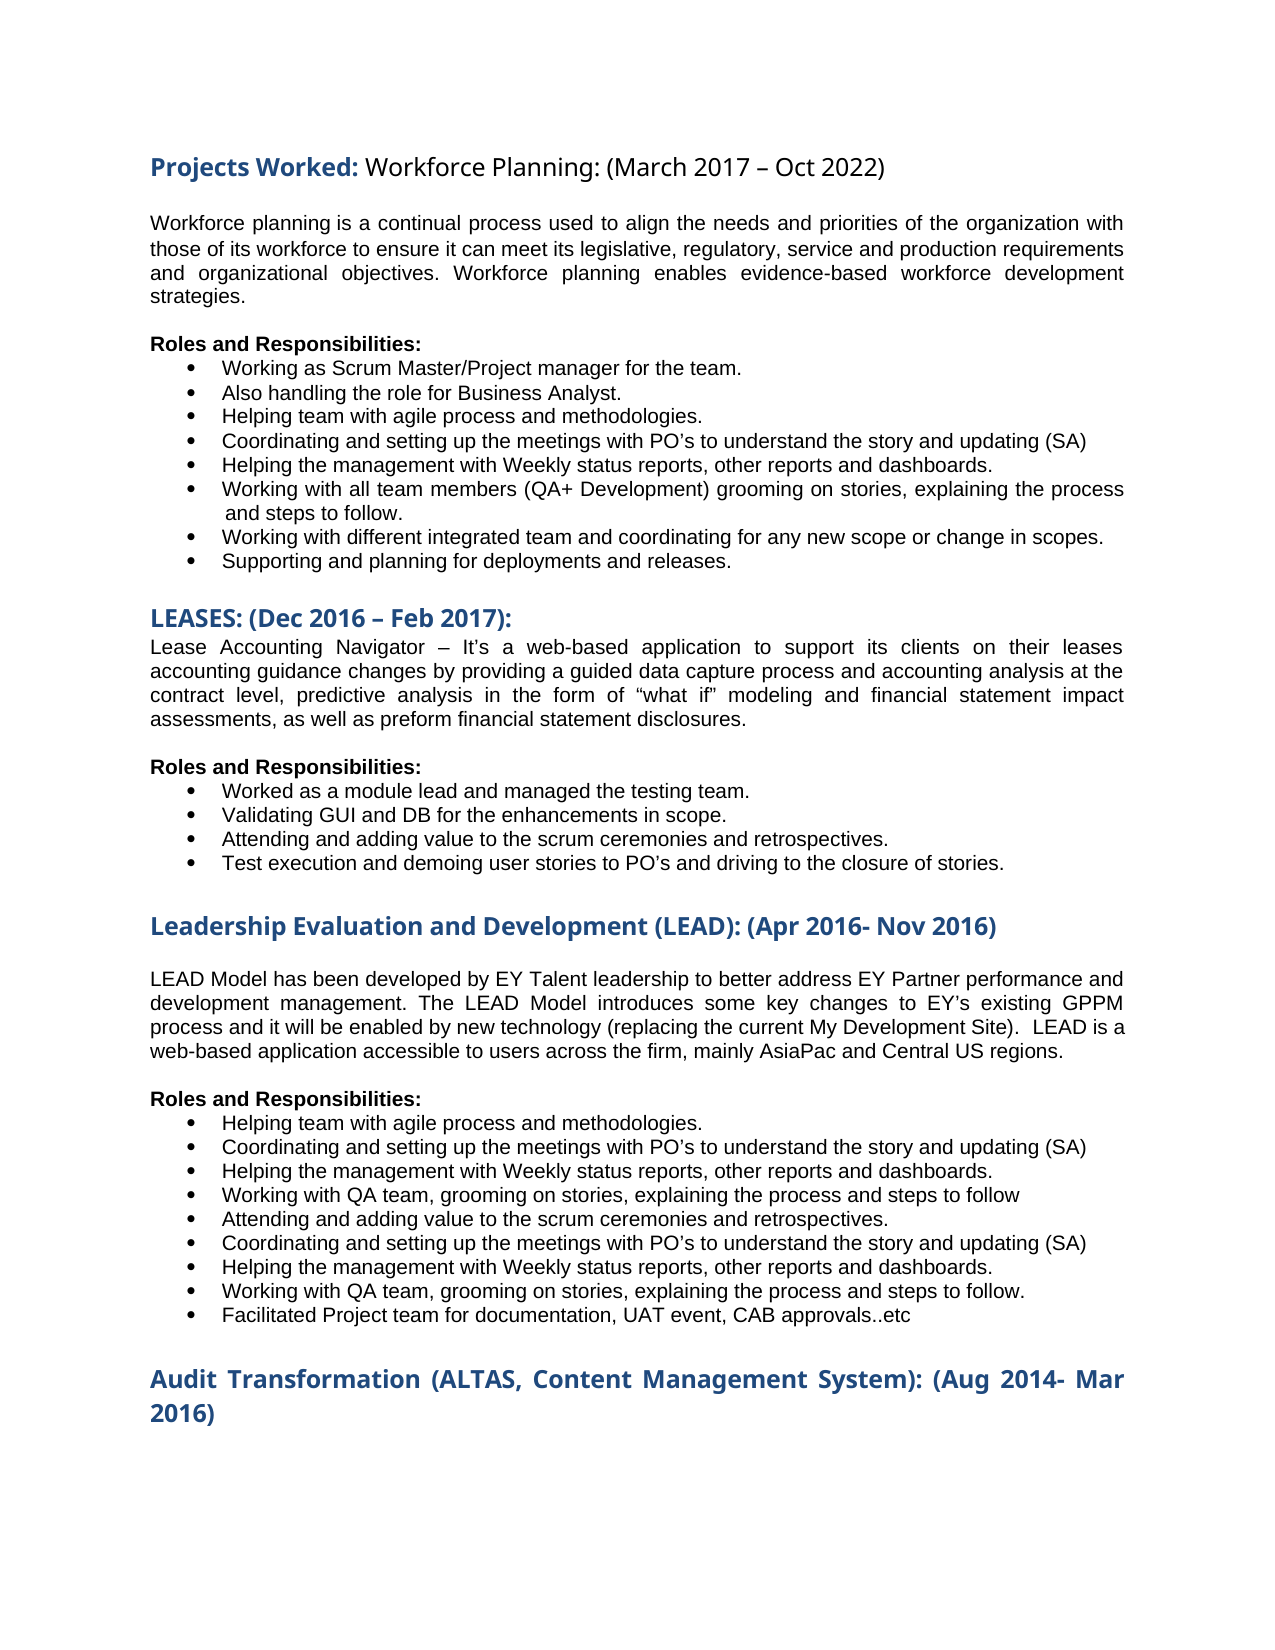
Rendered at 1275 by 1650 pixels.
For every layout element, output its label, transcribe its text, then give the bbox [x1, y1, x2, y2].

text · Helping the management with Weekly status reports, other reports and dashboards. [187, 1159, 1125, 1183]
text · Test execution and demoing user stories to PO’s and driving to the closure of stories. [187, 851, 1125, 875]
text Workforce planning is a continual process used to align the needs and priorities of the organization with those of its workforce to ensure it can meet its legislative, regulatory, service and production requirements and organizational objectives. Workforce planning enables evidence-based workforce development strategies. [150, 208, 1125, 308]
text Audit Transformation (ALTAS, Content Management System): (Aug 2014- Mar 2016) [150, 1361, 1125, 1429]
text · Working with QA team, grooming on stories, explaining the process and steps to follow. [187, 1279, 1125, 1303]
text · Also handling the role for Business Analyst. [187, 380, 1125, 404]
text · Supporting and planning for deployments and releases. [187, 549, 1125, 573]
text · Helping the management with Weekly status reports, other reports and dashboards. [187, 452, 1125, 477]
text · Helping team with agile process and methodologies. [187, 404, 1125, 428]
text Lease Accounting Navigator – It’s a web-based application to support its clients on their leases accounting guidance changes by providing a guided data capture process and accounting analysis at the contract level, predictive analysis in the form of “what if” modeling and financial statement impact assessments, as well as preform financial statement disclosures. [150, 635, 1125, 731]
text · Coordinating and setting up the meetings with PO’s to understand the story and updating (SA) [187, 428, 1125, 452]
text Projects Worked: Workforce Planning: (March 2017 – Oct 2022) [150, 150, 1125, 184]
text LEASES: (Dec 2016 – Feb 2017): [150, 601, 1125, 635]
text · Helping team with agile process and methodologies. [187, 1111, 1125, 1135]
text Roles and Responsibilities: [150, 754, 1125, 778]
text · Attending and adding value to the scrum ceremonies and retrospectives. [187, 827, 1125, 851]
text LEAD Model has been developed by EY Talent leadership to better address EY Partner performance and development management. The LEAD Model introduces some key changes to EY’s existing GPPM process and it will be enabled by new technology (replacing the current My Development Site). LEAD is a web-based application accessible to users across the firm, mainly AsiaPac and Central US regions. [150, 967, 1125, 1063]
text · Validating GUI and DB for the enhancements in scope. [187, 803, 1125, 827]
text Leadership Evaluation and Development (LEAD): (Apr 2016- Nov 2016) [150, 909, 1125, 943]
text · Attending and adding value to the scrum ceremonies and retrospectives. [187, 1207, 1125, 1231]
text · Coordinating and setting up the meetings with PO’s to understand the story and updating (SA) [187, 1231, 1125, 1255]
text Roles and Responsibilities: [150, 1087, 1125, 1111]
text · Working as Scrum Master/Project manager for the team. [187, 356, 1125, 380]
text · Coordinating and setting up the meetings with PO’s to understand the story and updating (SA) [187, 1135, 1125, 1159]
text · Working with all team members (QA+ Development) grooming on stories, explaining the process and steps to follow. [187, 477, 1125, 524]
text · Working with QA team, grooming on stories, explaining the process and steps to follow [187, 1183, 1125, 1207]
text · Working with different integrated team and coordinating for any new scope or change in scopes. [187, 524, 1125, 549]
text · Facilitated Project team for documentation, UAT event, CAB approvals..etc [187, 1303, 1125, 1327]
text · Worked as a module lead and managed the testing team. [187, 778, 1125, 803]
text · Helping the management with Weekly status reports, other reports and dashboards. [187, 1255, 1125, 1279]
text Roles and Responsibilities: [150, 332, 1125, 356]
